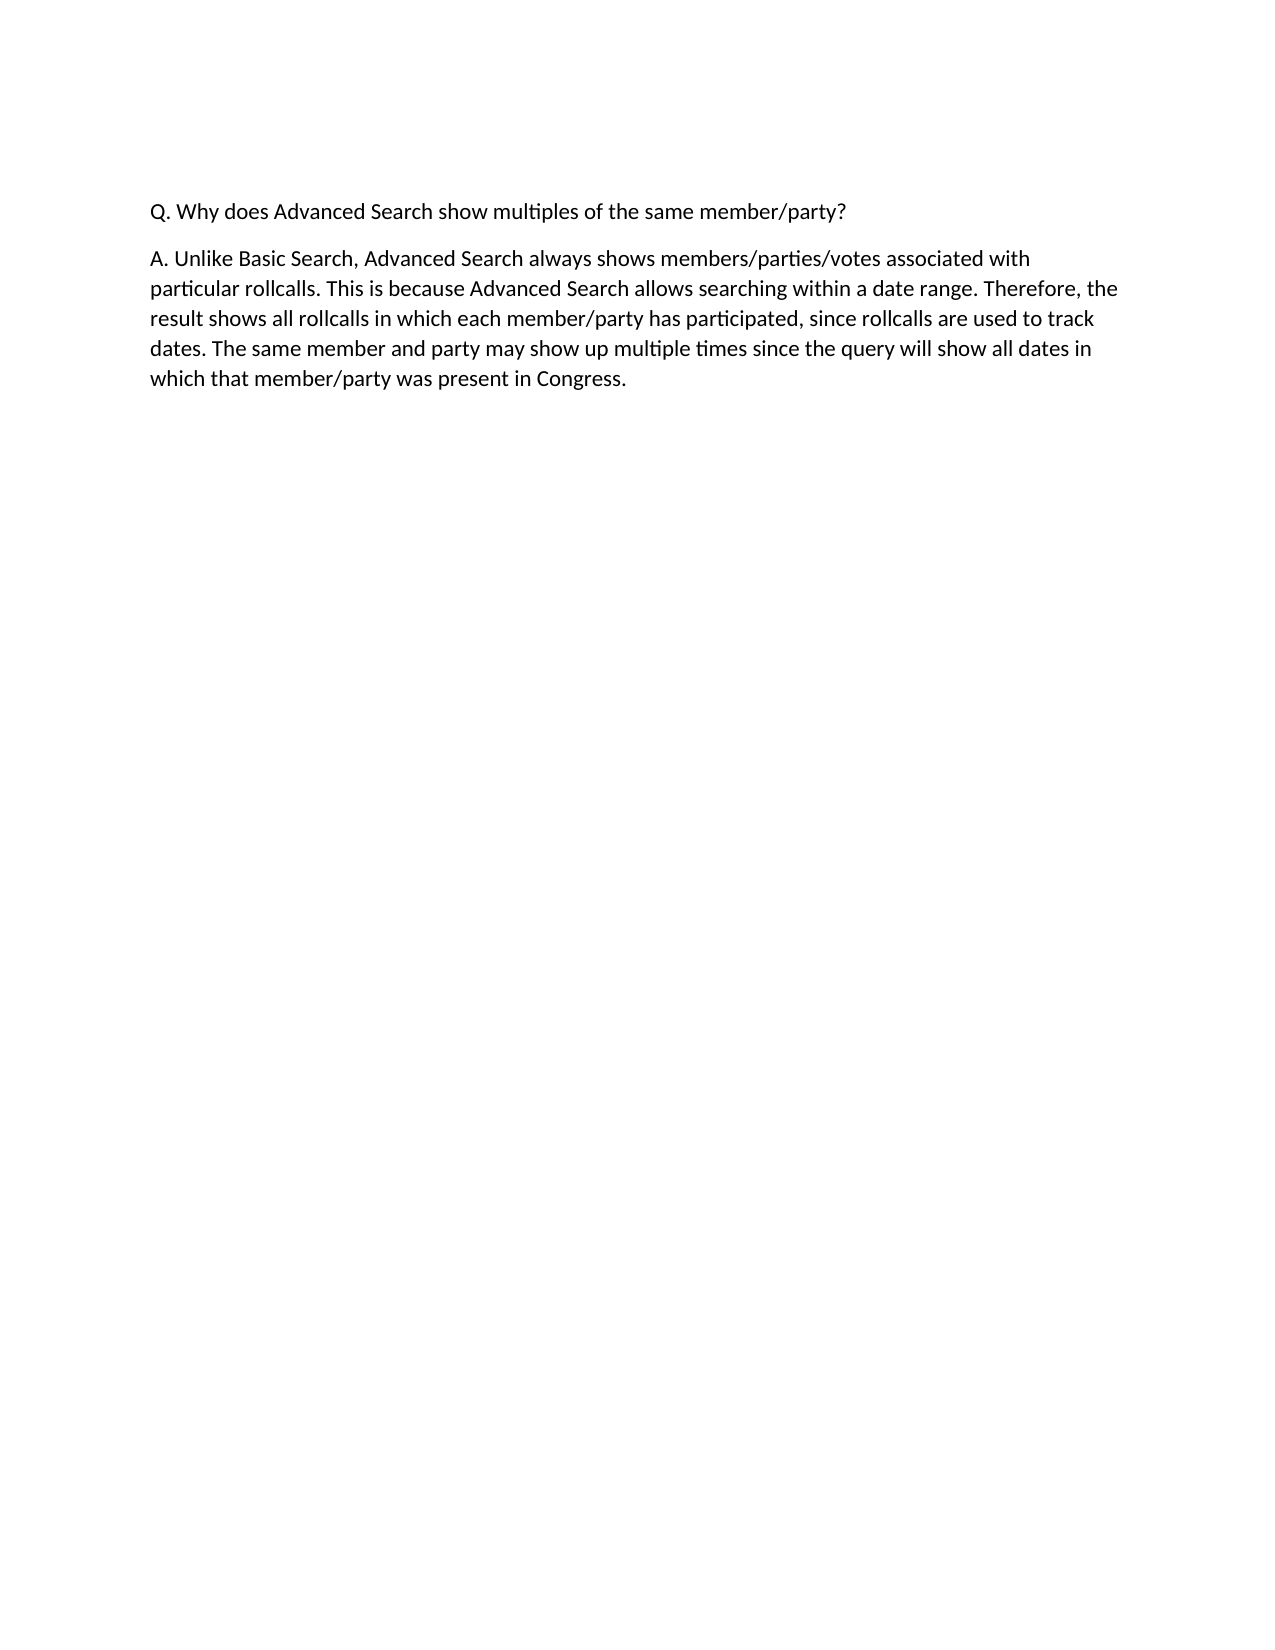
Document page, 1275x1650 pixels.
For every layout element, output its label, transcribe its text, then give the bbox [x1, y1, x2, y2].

text A. Unlike Basic Search, Advanced Search always shows members/parties/votes associated with particular rollcalls. This is because Advanced Search allows searching within a date range. Therefore, the result shows all rollcalls in which each member/party has participated, since rollcalls are used to track dates. The same member and party may show up multiple times since the query will show all dates in which that member/party was present in Congress. [150, 244, 1125, 393]
text Q. Why does Advanced Search show multiples of the same member/party? [150, 197, 1125, 225]
